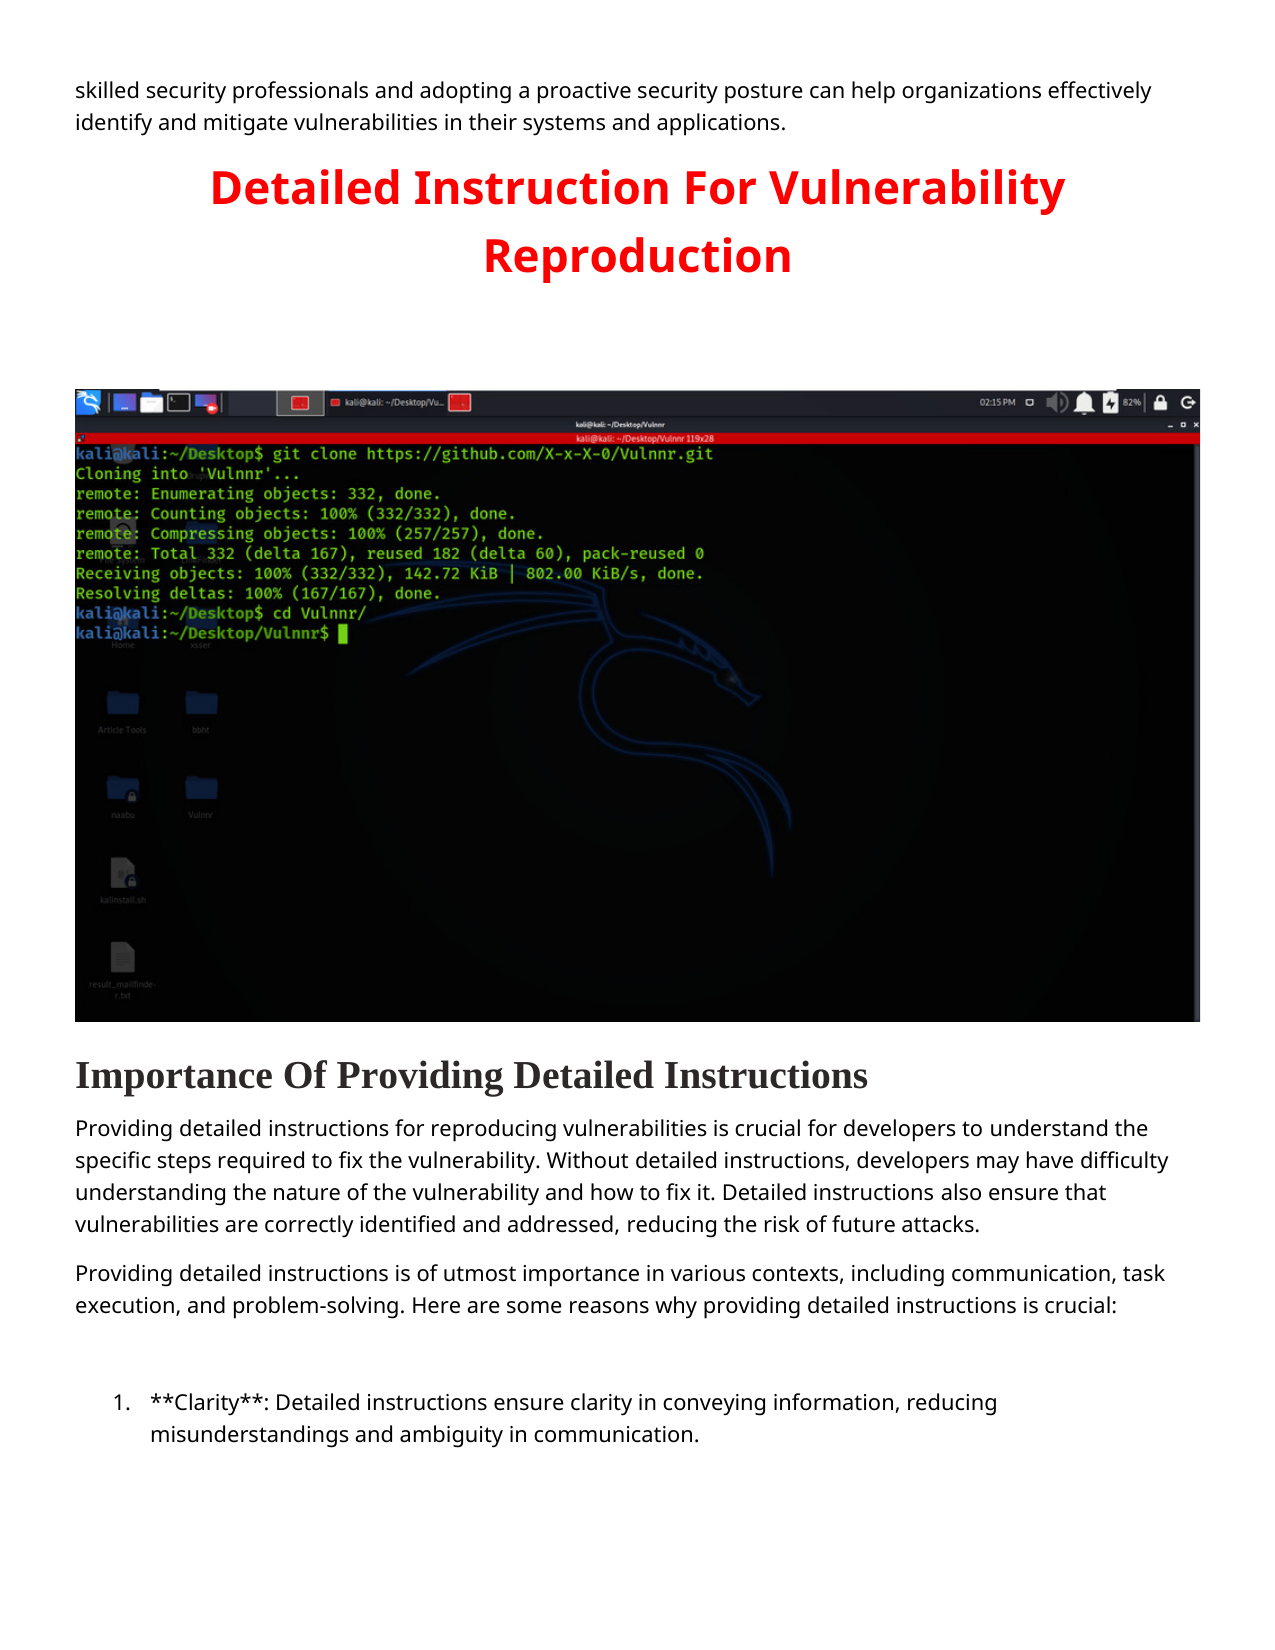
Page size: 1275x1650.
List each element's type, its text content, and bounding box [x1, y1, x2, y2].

subtitle Importance Of Providing Detailed Instructions [75, 1022, 1200, 1097]
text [75, 75, 1200, 137]
text Detailed Instruction For Vulnerability Reproduction [75, 156, 1200, 286]
text Providing detailed instructions for reproducing vulnerabilities is crucial for developers to understand the specific steps required to fix the vulnerability. Without detailed instructions, developers may have difficulty understanding the nature of the vulnerability and how to fix it. Detailed instructions also ensure that vulnerabilities are correctly identified and addressed, reducing the risk of future attacks. [75, 1113, 1200, 1239]
text Providing detailed instructions is of utmost importance in various contexts, including communication, task execution, and problem-solving. Here are some reasons why providing detailed instructions is crucial: [75, 1258, 1200, 1319]
list **Clarity**: Detailed instructions ensure clarity in conveying information, reducing misunderstandings and ambiguity in communication. [112, 1387, 1200, 1449]
picture [75, 389, 1200, 1022]
